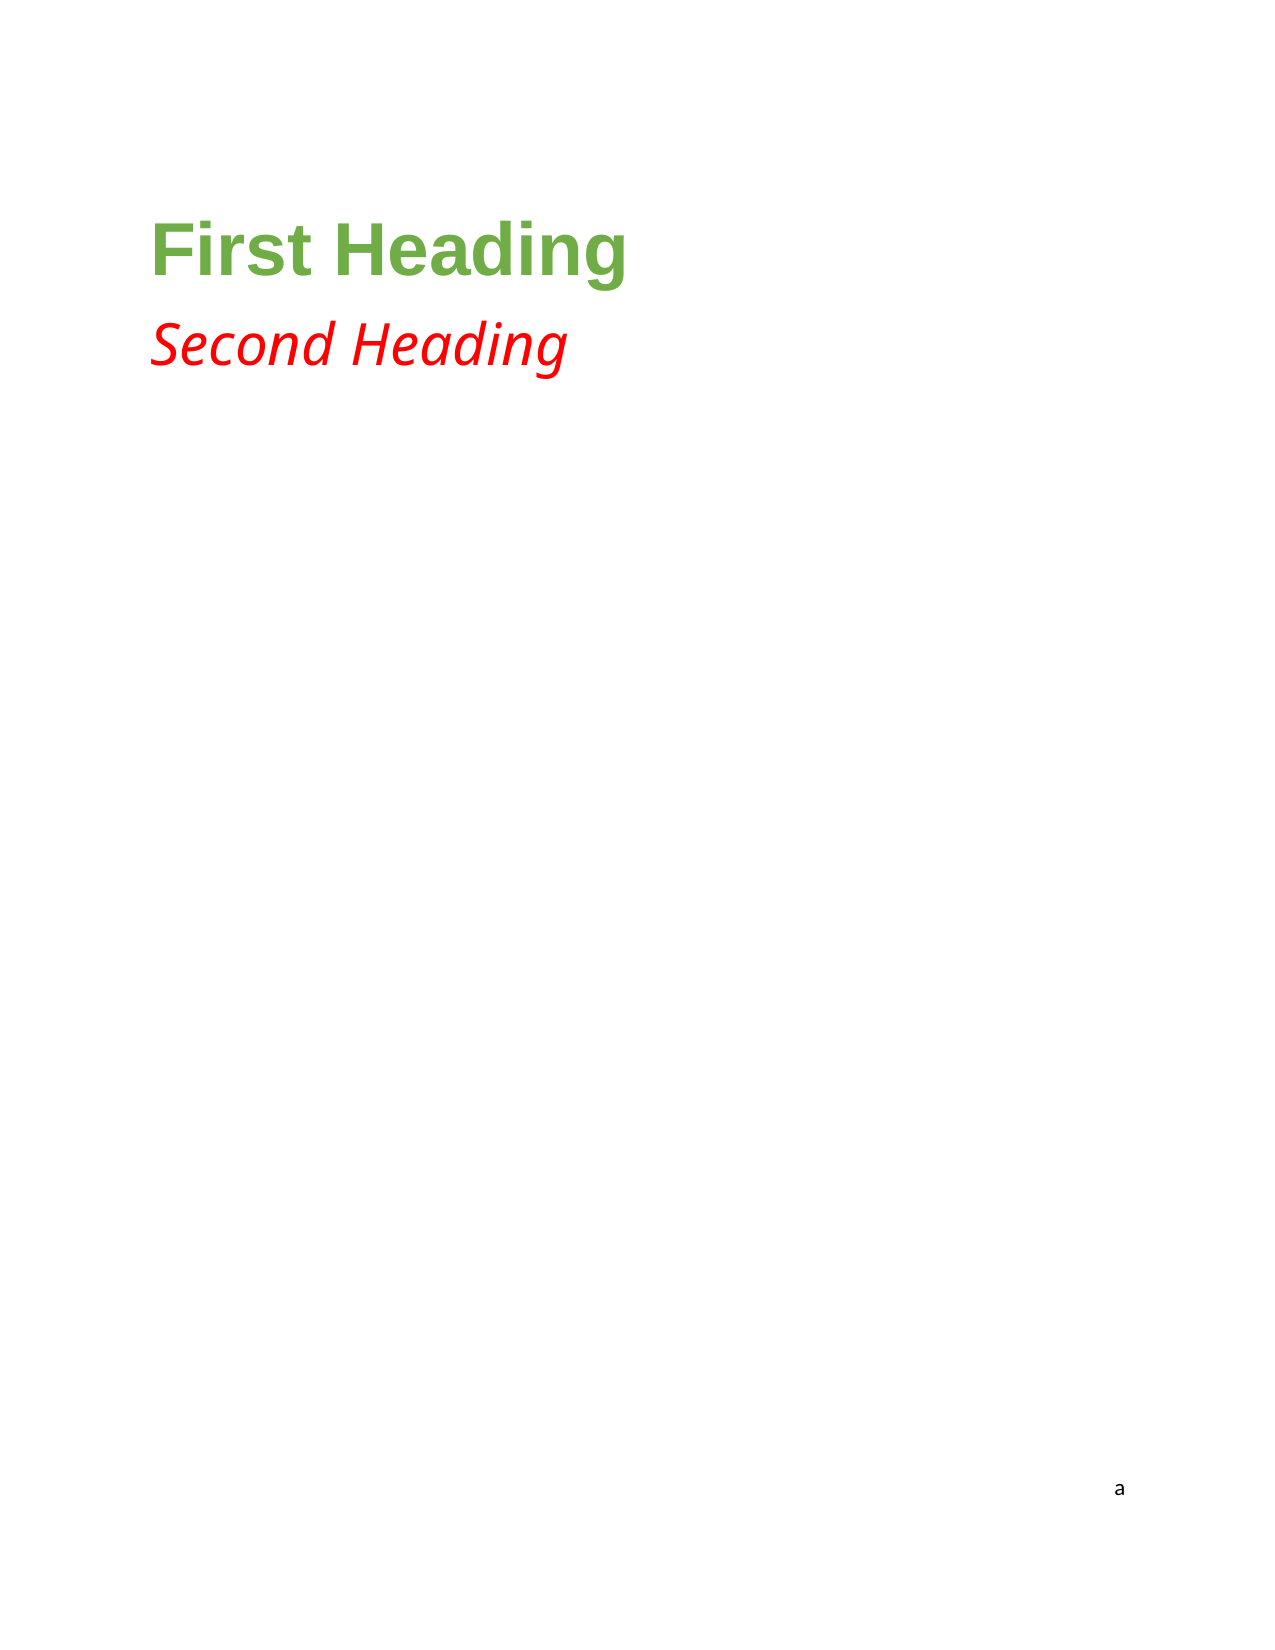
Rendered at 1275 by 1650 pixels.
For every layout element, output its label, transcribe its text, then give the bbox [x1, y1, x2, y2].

subtitle First Heading [150, 205, 1125, 291]
subtitle Second Heading [150, 302, 1125, 382]
